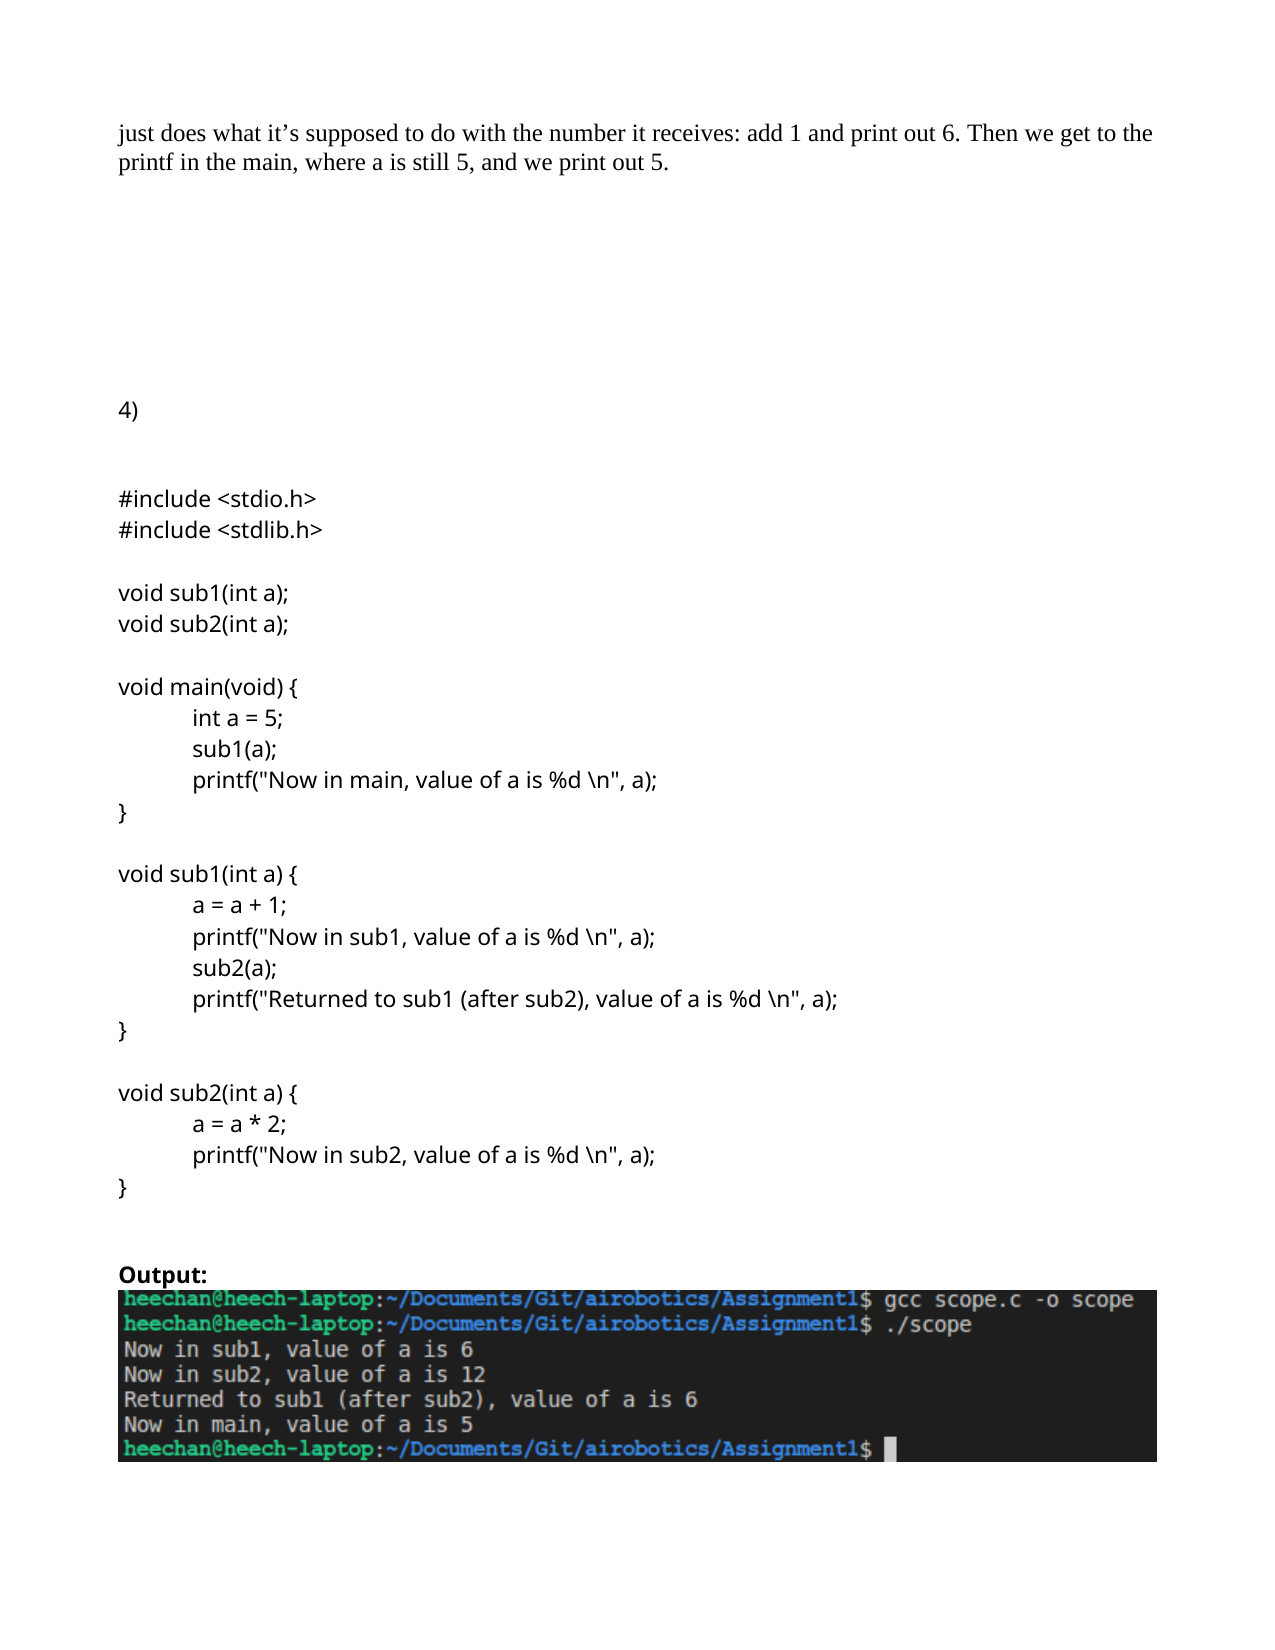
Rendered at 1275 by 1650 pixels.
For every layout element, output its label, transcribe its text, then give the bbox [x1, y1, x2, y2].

text a = a * 2; [118, 1108, 1157, 1139]
text void main(void) { [118, 671, 1157, 702]
text } [118, 1171, 1157, 1202]
text Output: [118, 1259, 1157, 1290]
text void sub1(int a); [118, 577, 1157, 608]
text void sub2(int a) { [118, 1077, 1157, 1108]
text } [118, 1014, 1157, 1046]
text void sub1(int a) { [118, 858, 1157, 889]
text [118, 118, 1157, 176]
text printf("Now in main, value of a is %d \n", a); [118, 764, 1157, 796]
text printf("Returned to sub1 (after sub2), value of a is %d \n", a); [118, 983, 1157, 1014]
text 4) [118, 394, 1157, 426]
text sub2(a); [118, 952, 1157, 983]
picture [118, 1290, 1157, 1462]
text } [118, 796, 1157, 827]
text printf("Now in sub2, value of a is %d \n", a); [118, 1139, 1157, 1171]
text printf("Now in sub1, value of a is %d \n", a); [118, 921, 1157, 952]
text sub1(a); [118, 733, 1157, 764]
text int a = 5; [118, 702, 1157, 733]
text void sub2(int a); [118, 608, 1157, 639]
text a = a + 1; [118, 889, 1157, 921]
text #include <stdio.h> [118, 483, 1157, 514]
text #include <stdlib.h> [118, 514, 1157, 546]
